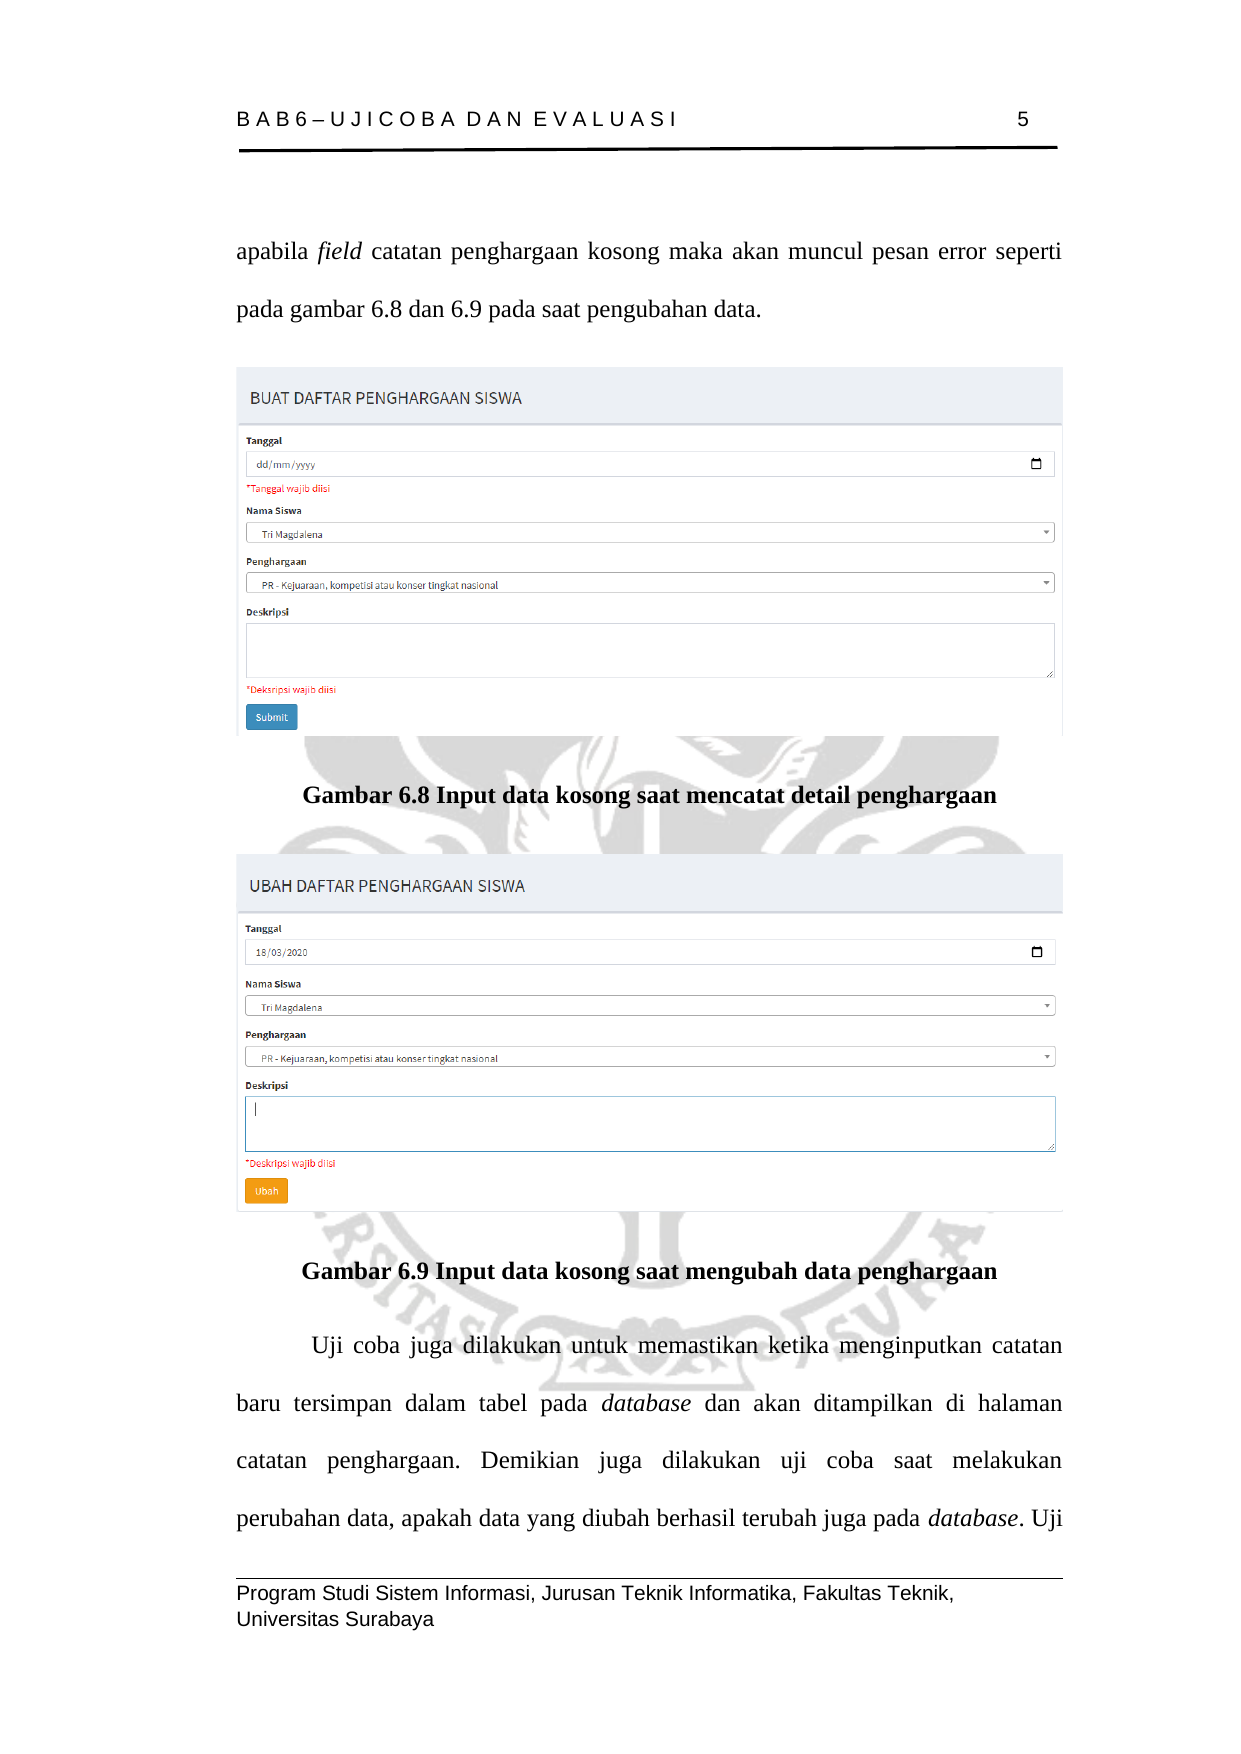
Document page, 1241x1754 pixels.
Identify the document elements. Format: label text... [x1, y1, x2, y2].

text Gambar 6.8 Input data kosong saat mencatat detail penghargaan [236, 781, 1063, 809]
text Gambar 6.9 Input data kosong saat mengubah data penghargaan [236, 1256, 1063, 1285]
picture [236, 854, 1063, 1212]
picture [236, 367, 1063, 736]
